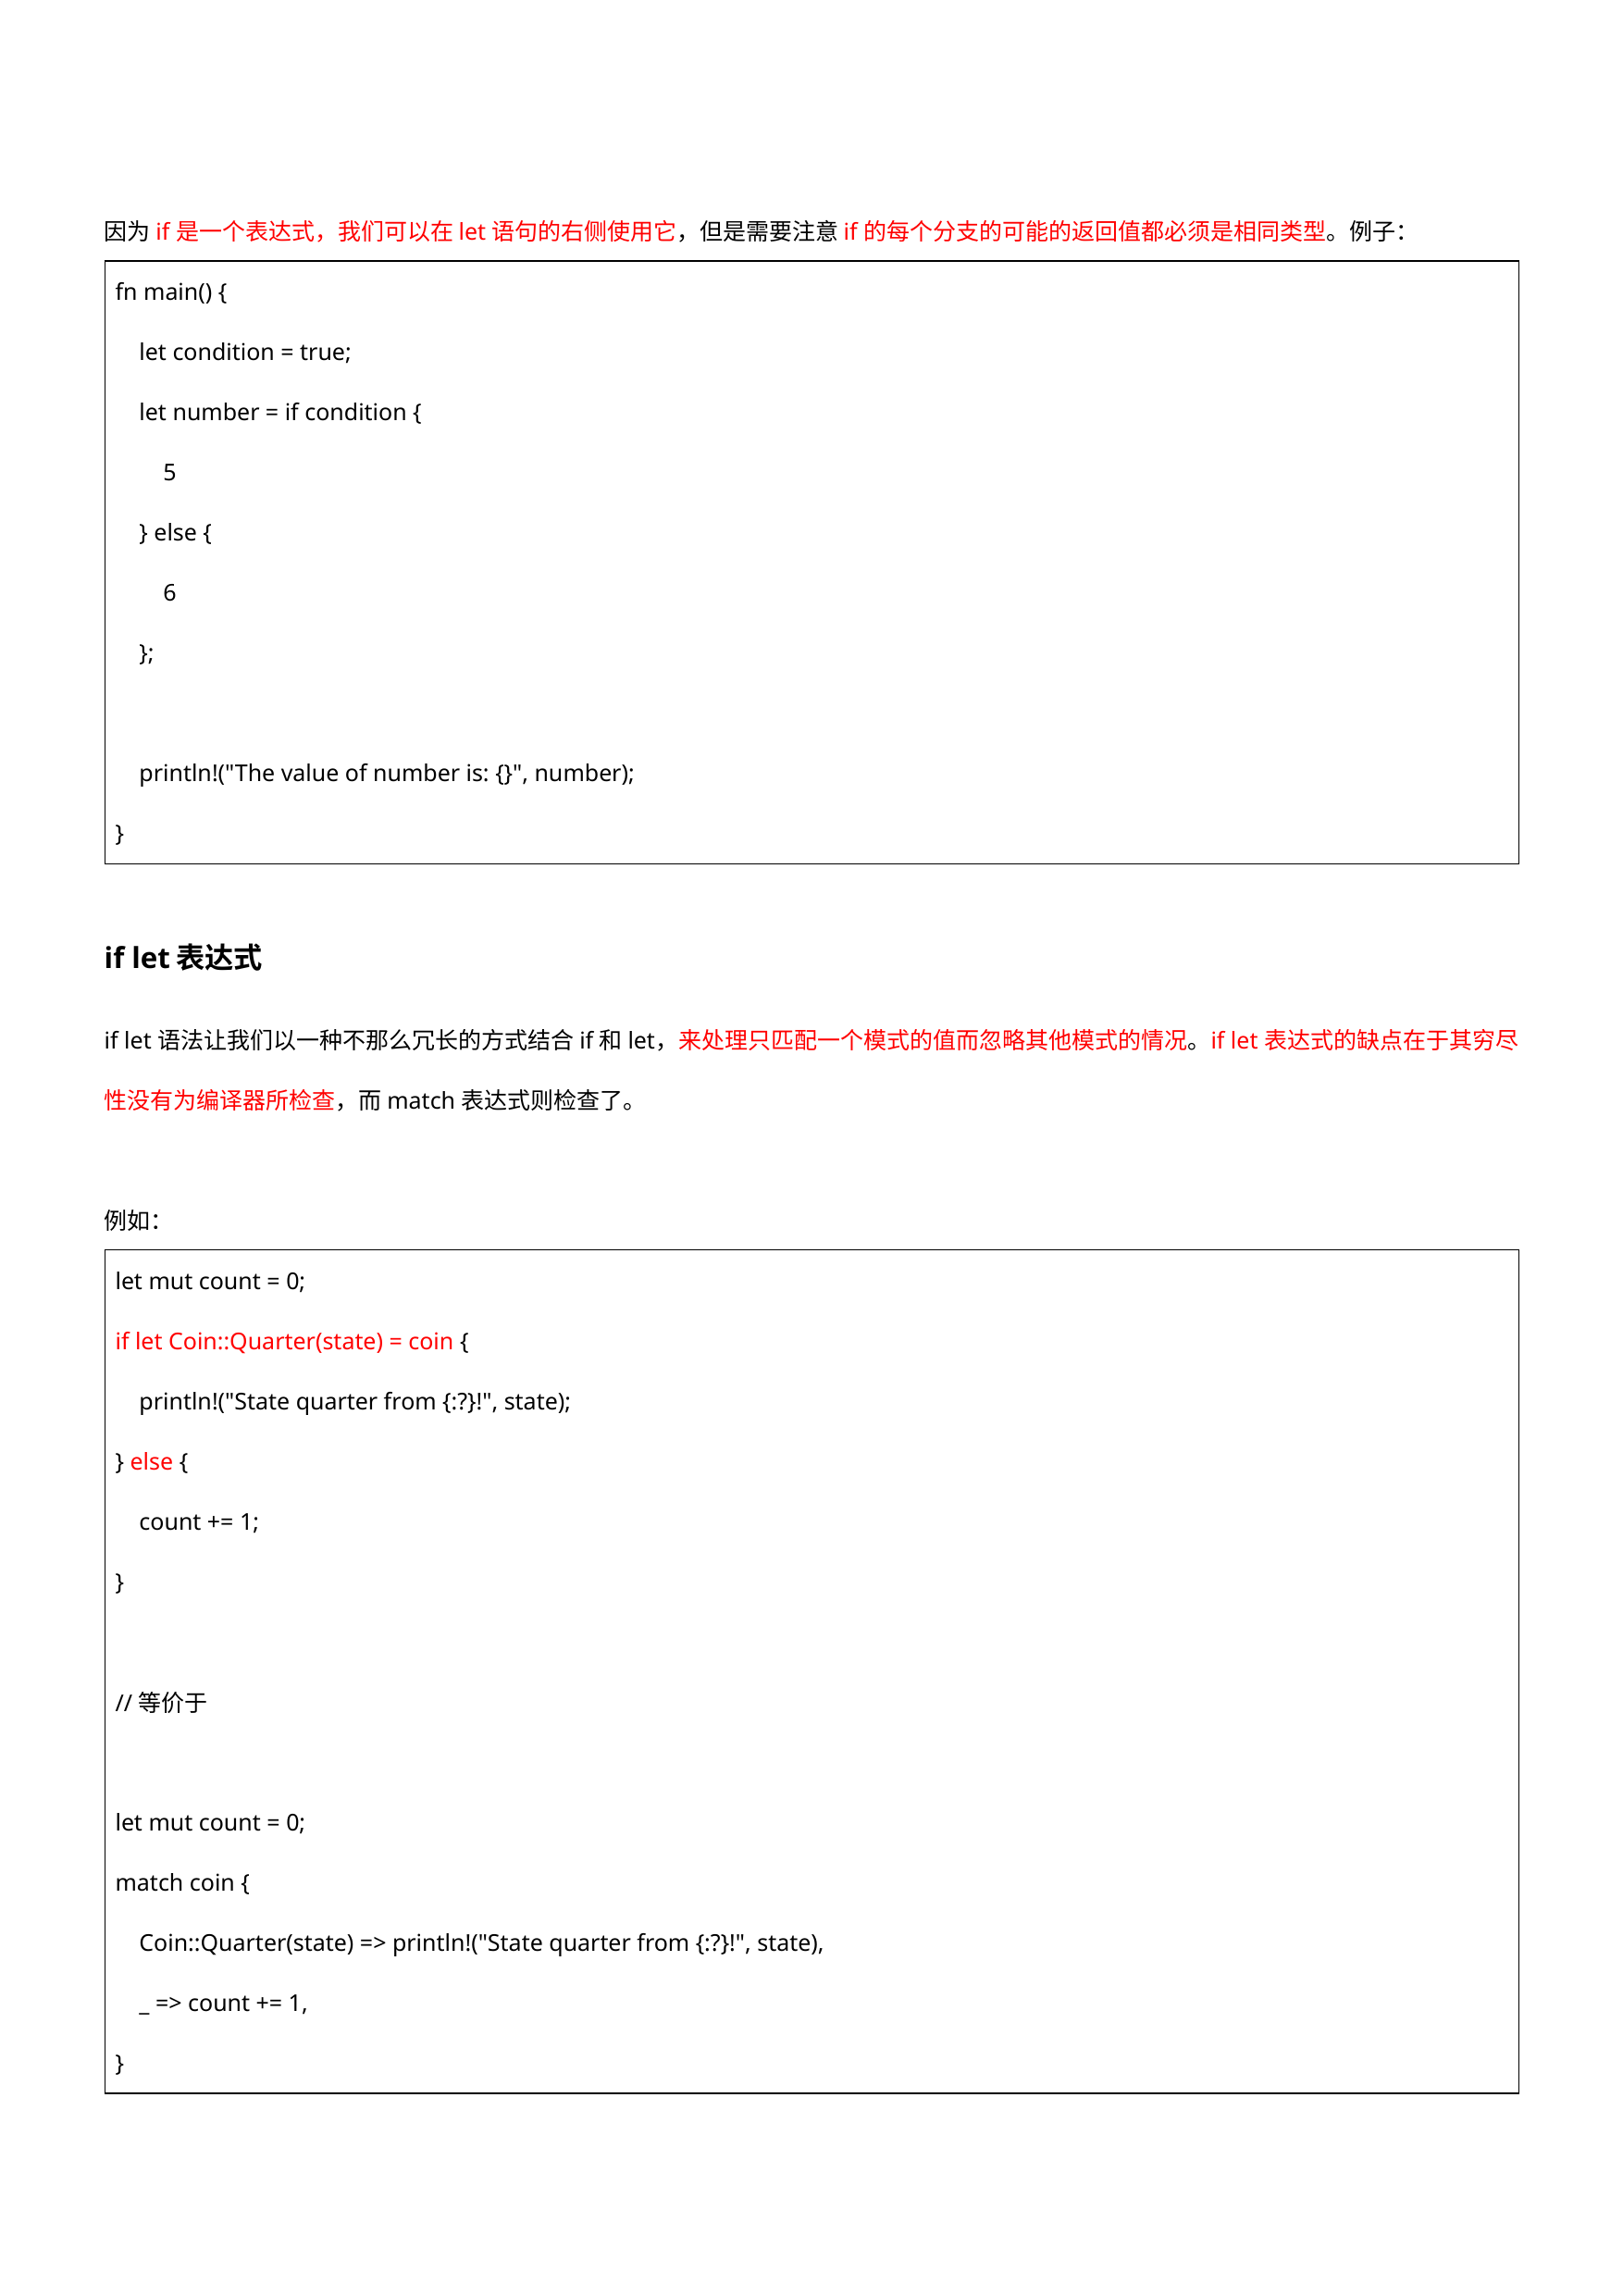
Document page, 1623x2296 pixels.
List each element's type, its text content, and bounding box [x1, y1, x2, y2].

table_header fn main() { let condition = true; let number = if condition { 5 } else { 6 }; println!("The value of number is: {}", number); } [105, 262, 1518, 863]
text 因为 if 是一个表达式，我们可以在 let 语句的右侧使用它，但是需要注意if 的每个分支的可能的返回值都必须是相同类型。例子： [104, 200, 1518, 260]
subtitle if let表达式 [104, 926, 1518, 987]
text if let 语法让我们以一种不那么冗长的方式结合 if 和 let，来处理只匹配一个模式的值而忽略其他模式的情况。if let 表达式的缺点在于其穷尽性没有为编译器所检查，而 match 表达式则检查了。 [104, 1009, 1518, 1129]
table_header let mut count = 0; if let Coin::Quarter(state) = coin { println!("State quarter from {:?}!", state); } else { count += 1; } // 等价于 let mut count = 0; match coin { Coin::Quarter(state) => println!("State quarter from {:?}!", state), _ => count += 1, } [105, 1250, 1518, 2092]
text 例如： [104, 1189, 1518, 1249]
